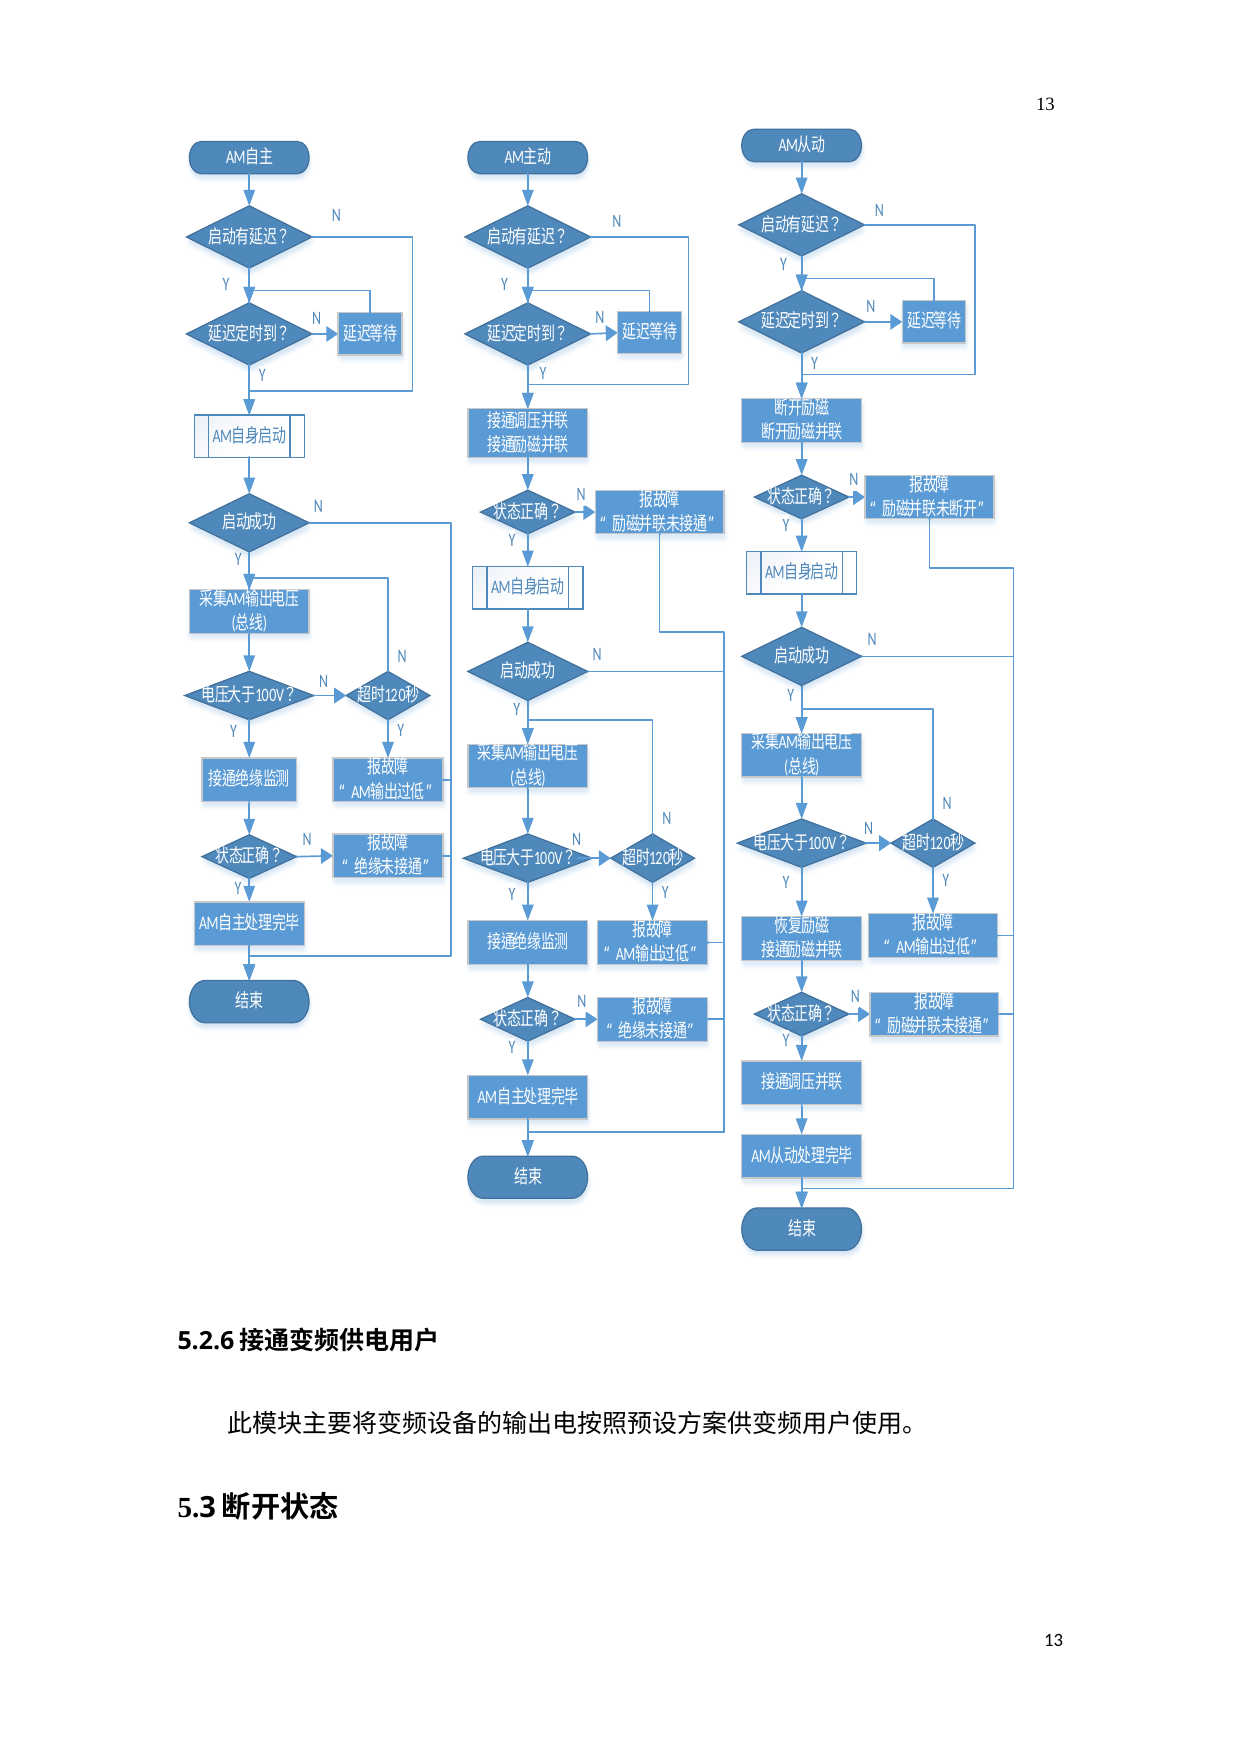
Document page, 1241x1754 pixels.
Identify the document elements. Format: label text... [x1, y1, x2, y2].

text 此模块主要将变频设备的输出电按照预设方案供变频用户使用。 [177, 1389, 1063, 1454]
text 5.3断开状态 [177, 1472, 1063, 1537]
text 5.2.6接通变频供电用户 [177, 1306, 1063, 1371]
